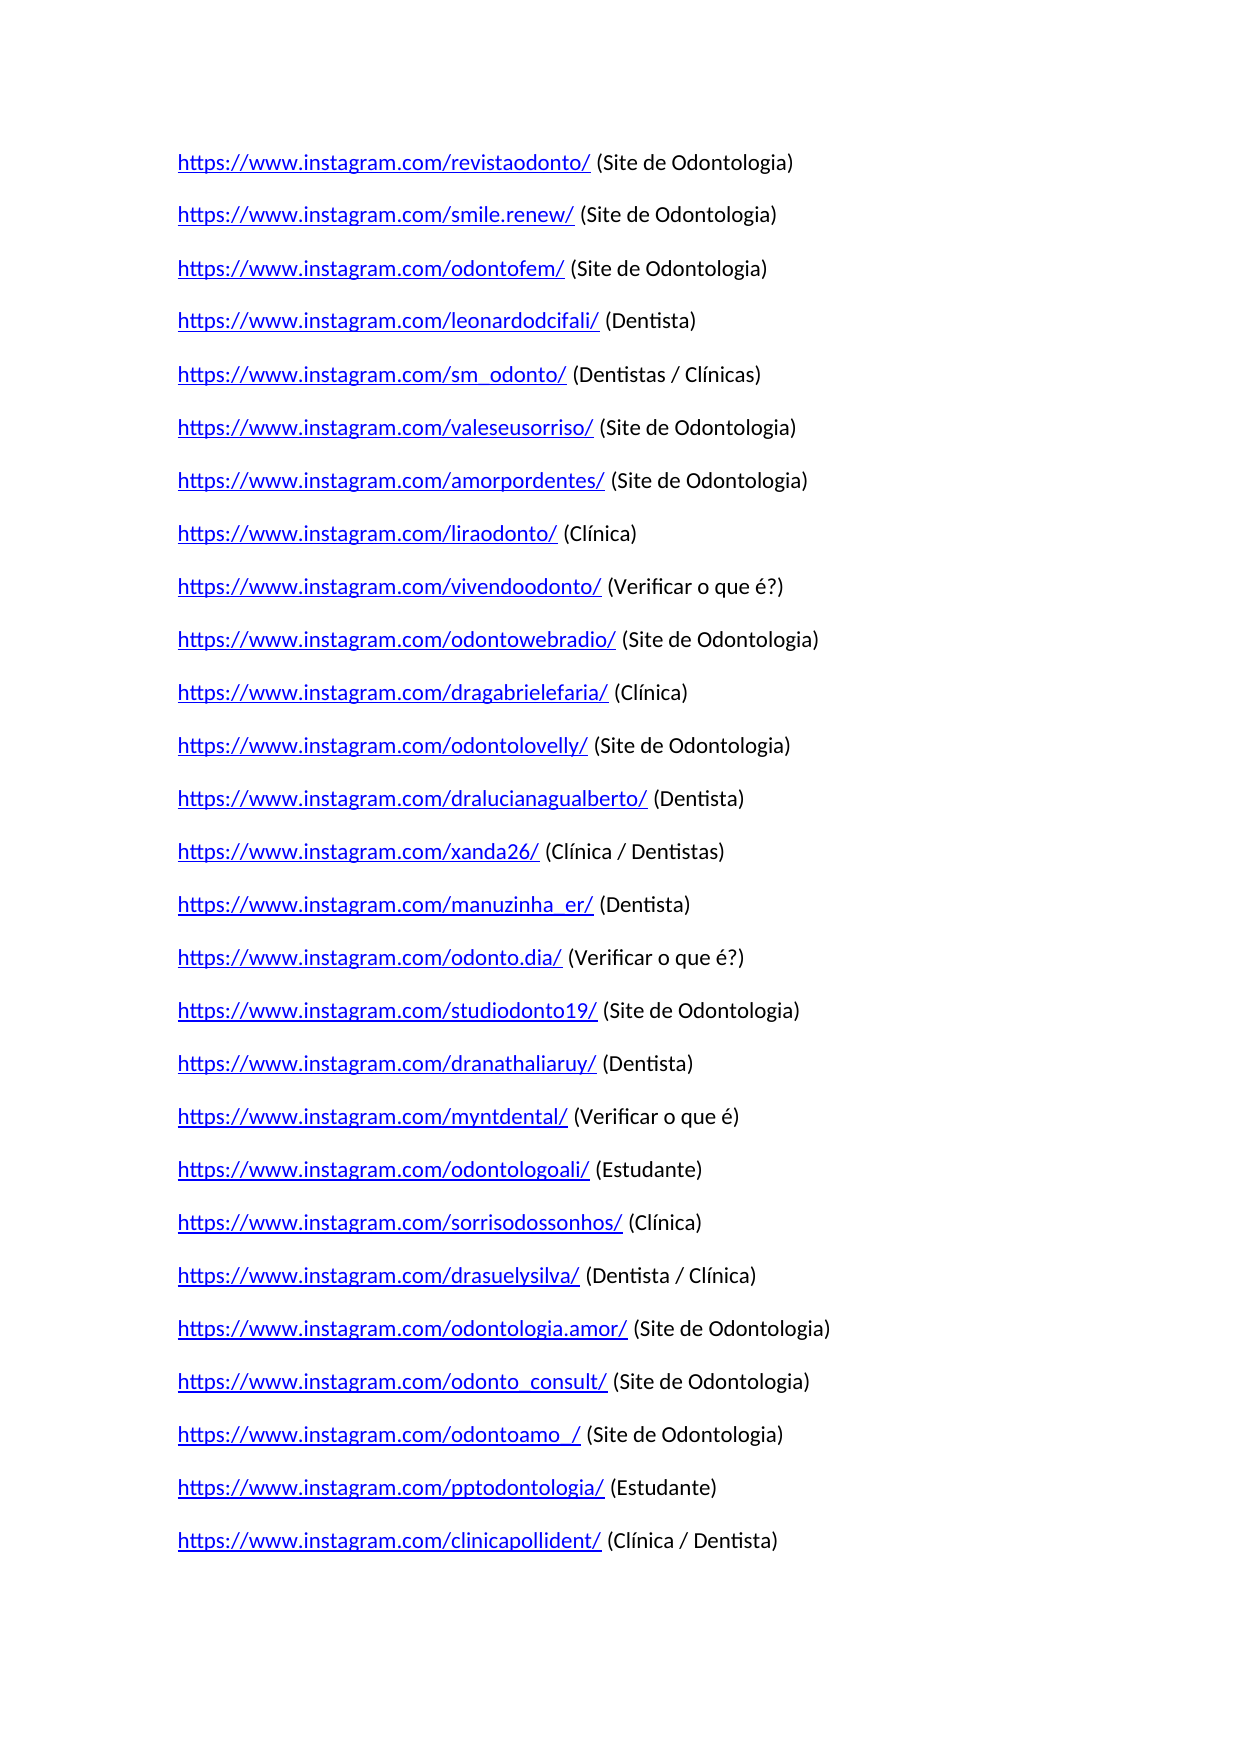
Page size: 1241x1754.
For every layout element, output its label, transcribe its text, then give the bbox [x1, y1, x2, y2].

text https://www.instagram.com/studiodonto19/ (Site de Odontologia) [177, 996, 1063, 1024]
text https://www.instagram.com/valeseusorriso/ (Site de Odontologia) [177, 413, 1063, 441]
text https://www.instagram.com/smile.renew/ (Site de Odontologia) [177, 201, 1063, 229]
text https://www.instagram.com/dragabrielefaria/ (Clínica) [177, 678, 1063, 706]
text https://www.instagram.com/odonto.dia/ (Verificar o que é?) [177, 943, 1063, 971]
text https://www.instagram.com/odonto_consult/ (Site de Odontologia) [177, 1367, 1063, 1395]
text https://www.instagram.com/odontolovelly/ (Site de Odontologia) [177, 731, 1063, 759]
text https://www.instagram.com/odontowebradio/ (Site de Odontologia) [177, 625, 1063, 653]
text https://www.instagram.com/manuzinha_er/ (Dentista) [177, 890, 1063, 918]
text https://www.instagram.com/xanda26/ (Clínica / Dentistas) [177, 837, 1063, 865]
text https://www.instagram.com/sorrisodossonhos/ (Clínica) [177, 1208, 1063, 1236]
text https://www.instagram.com/revistaodonto/ (Site de Odontologia) [177, 148, 1063, 176]
text https://www.instagram.com/pptodontologia/ (Estudante) [177, 1473, 1063, 1501]
text https://www.instagram.com/myntdental/ (Verificar o que é) [177, 1102, 1063, 1130]
text https://www.instagram.com/leonardodcifali/ (Dentista) [177, 307, 1063, 335]
text https://www.instagram.com/clinicapollident/ (Clínica / Dentista) [177, 1526, 1063, 1554]
text https://www.instagram.com/odontologia.amor/ (Site de Odontologia) [177, 1314, 1063, 1342]
text https://www.instagram.com/odontoamo_/ (Site de Odontologia) [177, 1420, 1063, 1448]
text https://www.instagram.com/dralucianagualberto/ (Dentista) [177, 784, 1063, 812]
text https://www.instagram.com/drasuelysilva/ (Dentista / Clínica) [177, 1261, 1063, 1289]
text https://www.instagram.com/amorpordentes/ (Site de Odontologia) [177, 466, 1063, 494]
text https://www.instagram.com/odontofem/ (Site de Odontologia) [177, 254, 1063, 282]
text https://www.instagram.com/odontologoali/ (Estudante) [177, 1155, 1063, 1183]
text https://www.instagram.com/vivendoodonto/ (Verificar o que é?) [177, 572, 1063, 600]
text https://www.instagram.com/liraodonto/ (Clínica) [177, 519, 1063, 547]
text https://www.instagram.com/sm_odonto/ (Dentistas / Clínicas) [177, 360, 1063, 388]
text https://www.instagram.com/dranathaliaruy/ (Dentista) [177, 1049, 1063, 1077]
